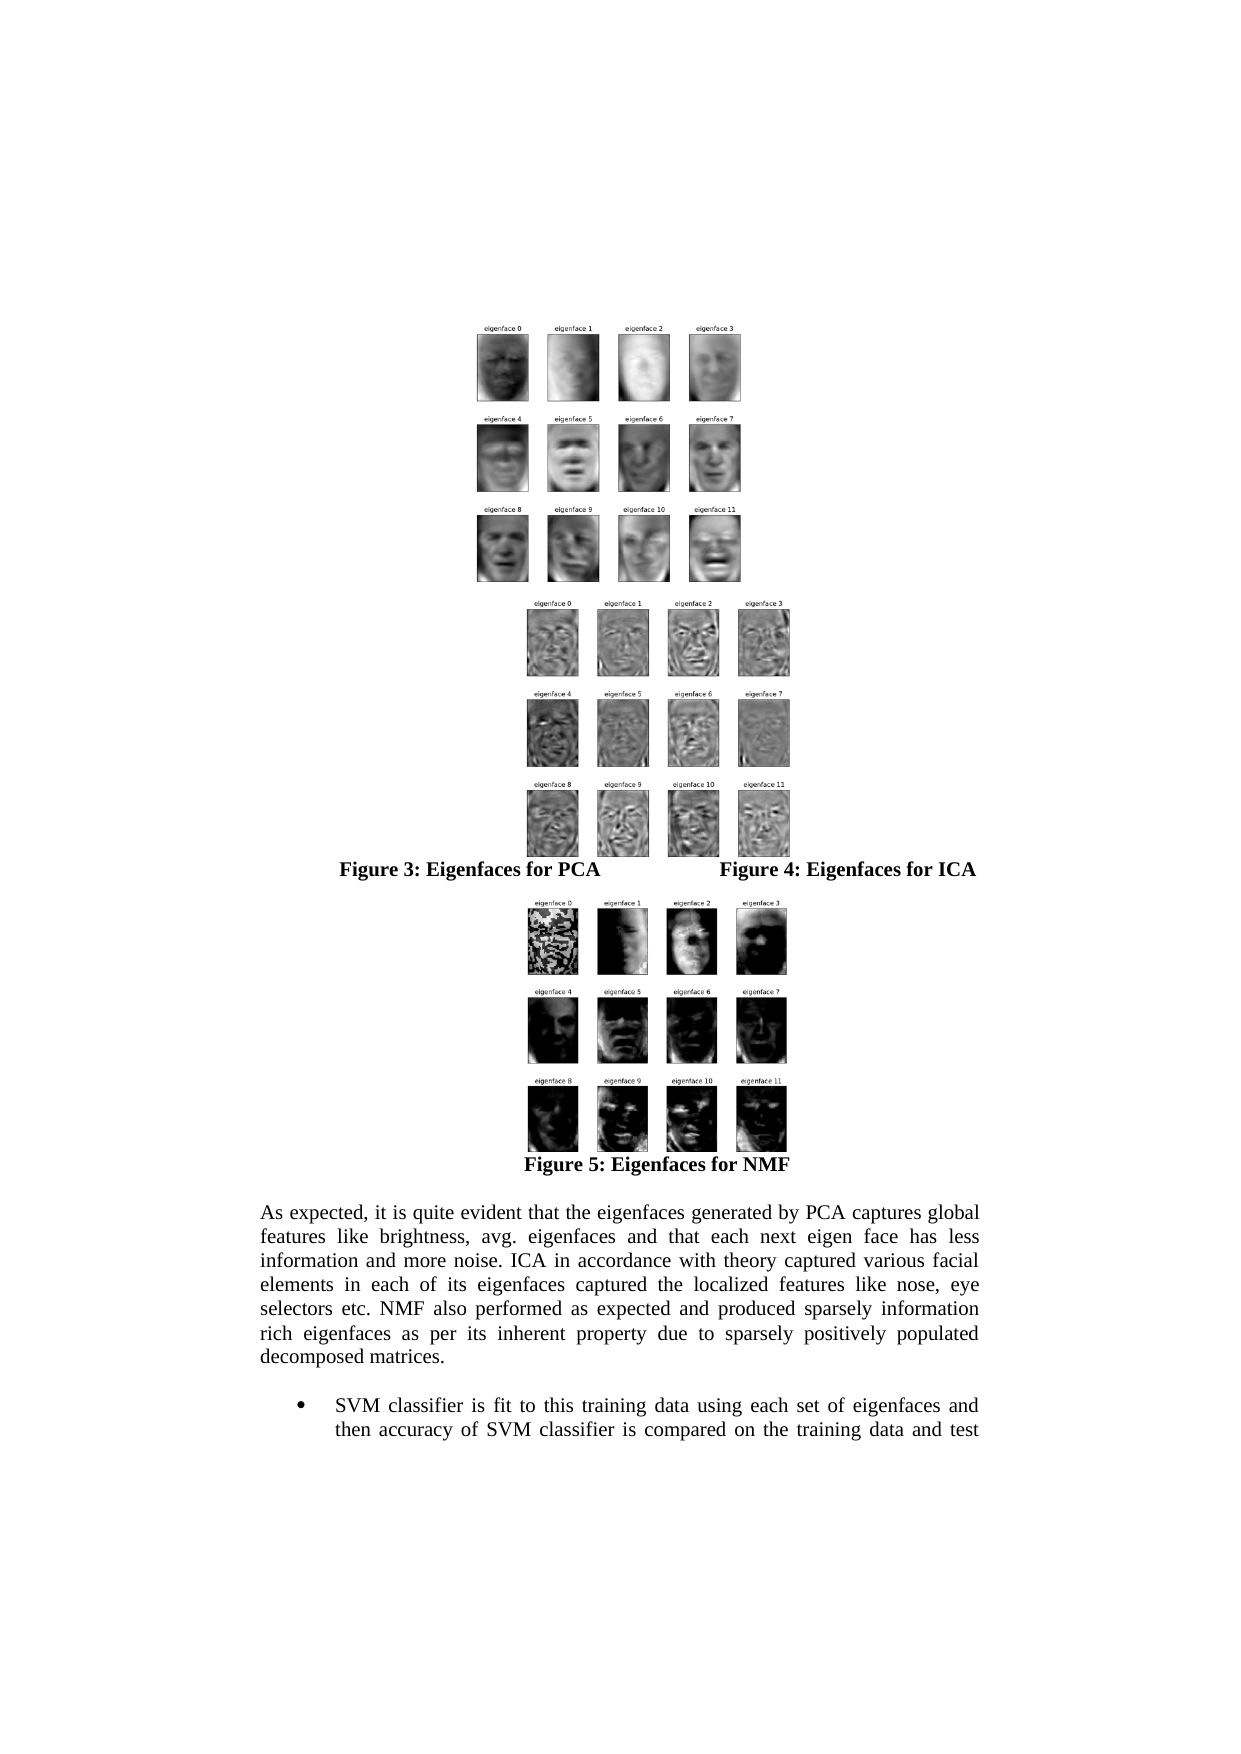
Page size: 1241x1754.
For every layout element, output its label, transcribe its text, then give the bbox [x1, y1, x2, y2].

text As expected, it is quite evident that the eigenfaces generated by PCA captures global features like brightness, avg. eigenfaces and that each next eigen face has less information and more noise. ICA in accordance with theory captured various facial elements in each of its eigenfaces captured the localized features like nose, eye selectors etc. NMF also performed as expected and produced sparsely information rich eigenfaces as per its inherent property due to sparsely positively populated decomposed matrices. [260, 1200, 980, 1368]
text Figure 3: Eigenfaces for PCA Figure 4: Eigenfaces for ICA [335, 857, 980, 881]
picture [521, 881, 793, 1152]
text Figure 5: Eigenfaces for NMF [260, 1152, 980, 1176]
picture [470, 307, 795, 857]
